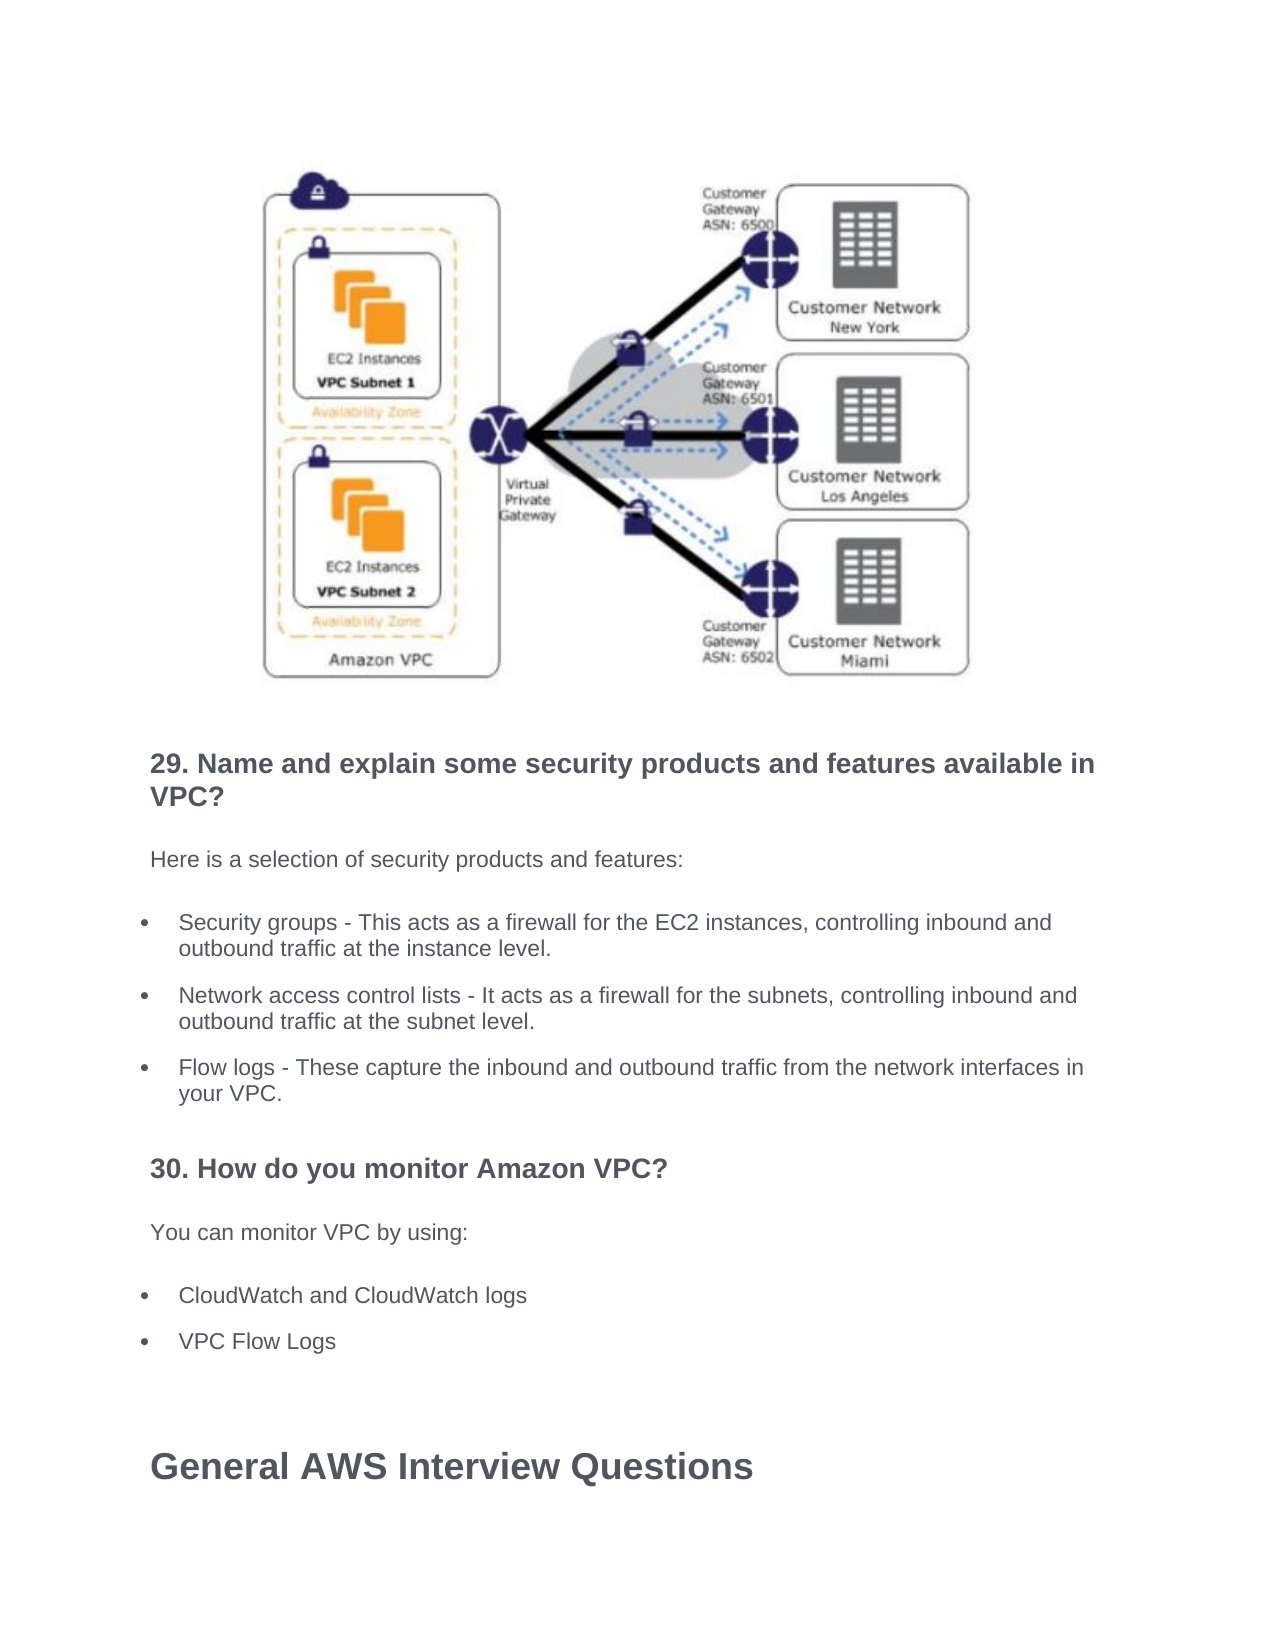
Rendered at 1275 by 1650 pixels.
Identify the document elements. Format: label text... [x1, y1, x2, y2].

subtitle 30. How do you monitor Amazon VPC? [150, 1152, 1125, 1184]
text You can monitor VPC by using: [150, 1218, 1125, 1245]
picture [249, 150, 1026, 702]
list VPC Flow Logs [141, 1328, 1125, 1354]
subtitle 29. Name and explain some security products and features available in VPC? [150, 747, 1125, 812]
text Here is a selection of security products and features: [150, 846, 1125, 872]
list Security groups - This acts as a firewall for the EC2 instances, controlling inbound and outbound traffic at the instance level. [141, 909, 1125, 962]
list CloudWatch and CloudWatch logs [141, 1282, 1125, 1308]
list Network access control lists - It acts as a firewall for the subnets, controlling inbound and outbound traffic at the subnet level. [141, 982, 1125, 1034]
subtitle General AWS Interview Questions [150, 1444, 1125, 1488]
list Flow logs - These capture the inbound and outbound traffic from the network interfaces in your VPC. [141, 1054, 1125, 1107]
